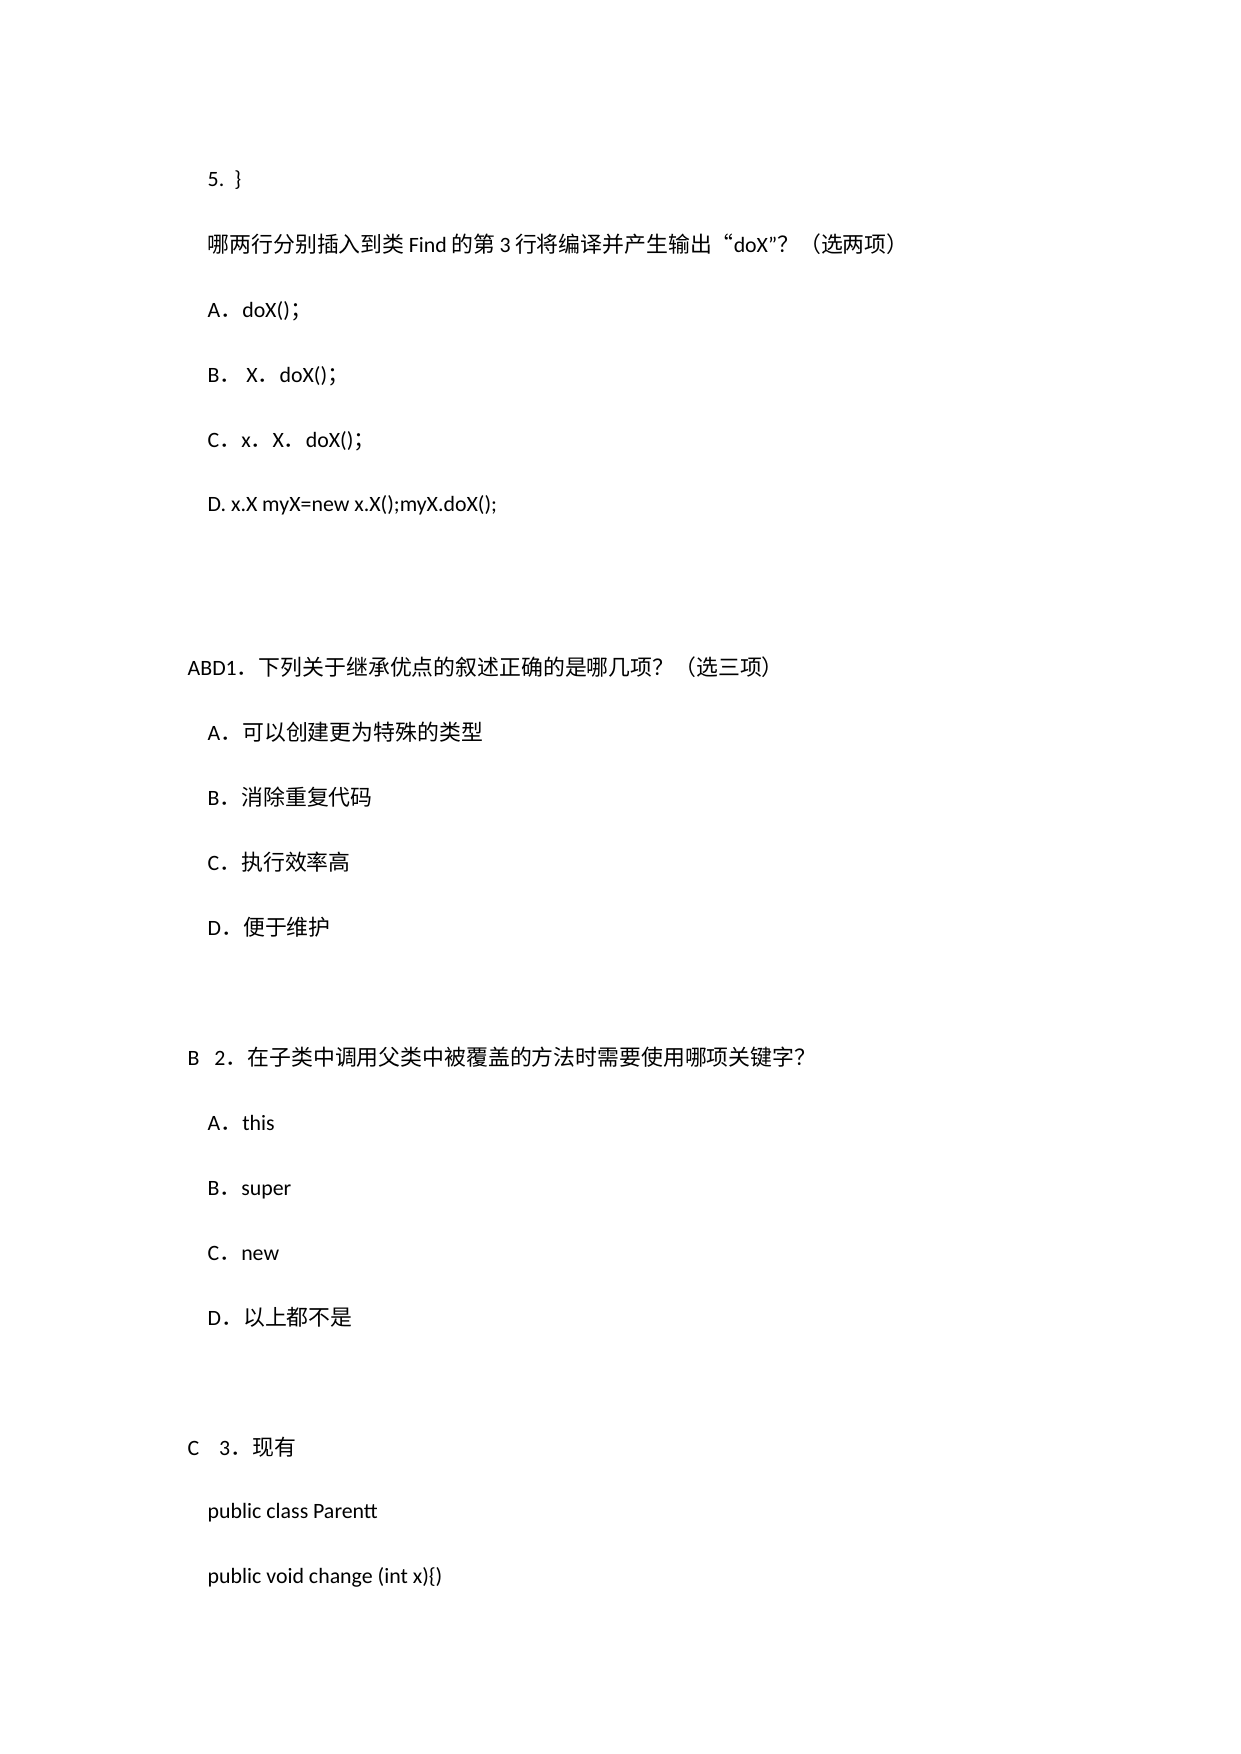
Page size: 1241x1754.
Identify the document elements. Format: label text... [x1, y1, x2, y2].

text public class Parentt [187, 1494, 1053, 1527]
text C．new [187, 1234, 1053, 1267]
text B．super [187, 1169, 1053, 1202]
text C．执行效率高 [187, 844, 1053, 877]
text D．以上都不是 [187, 1299, 1053, 1332]
text A．this [187, 1104, 1053, 1137]
text D. x.X myX=new x.X();myX.doX(); [187, 487, 1053, 519]
text public void change (int x){) [187, 1559, 1053, 1592]
text 5. } [187, 162, 1053, 194]
text A．doX()； [187, 292, 1053, 324]
text 哪两行分别插入到类Find的第3行将编译并产生输出“doX”？（选两项） [187, 227, 1053, 259]
text ABD1．下列关于继承优点的叙述正确的是哪几项？（选三项） [187, 649, 1053, 682]
text C 3．现有 [187, 1429, 1053, 1462]
text B 2．在子类中调用父类中被覆盖的方法时需要使用哪项关键字？ [187, 1039, 1053, 1072]
text B．消除重复代码 [187, 779, 1053, 812]
text D．便于维护 [187, 909, 1053, 942]
text B． X．doX()； [187, 357, 1053, 389]
text C．x．X．doX()； [187, 422, 1053, 454]
text A．可以创建更为特殊的类型 [187, 714, 1053, 747]
